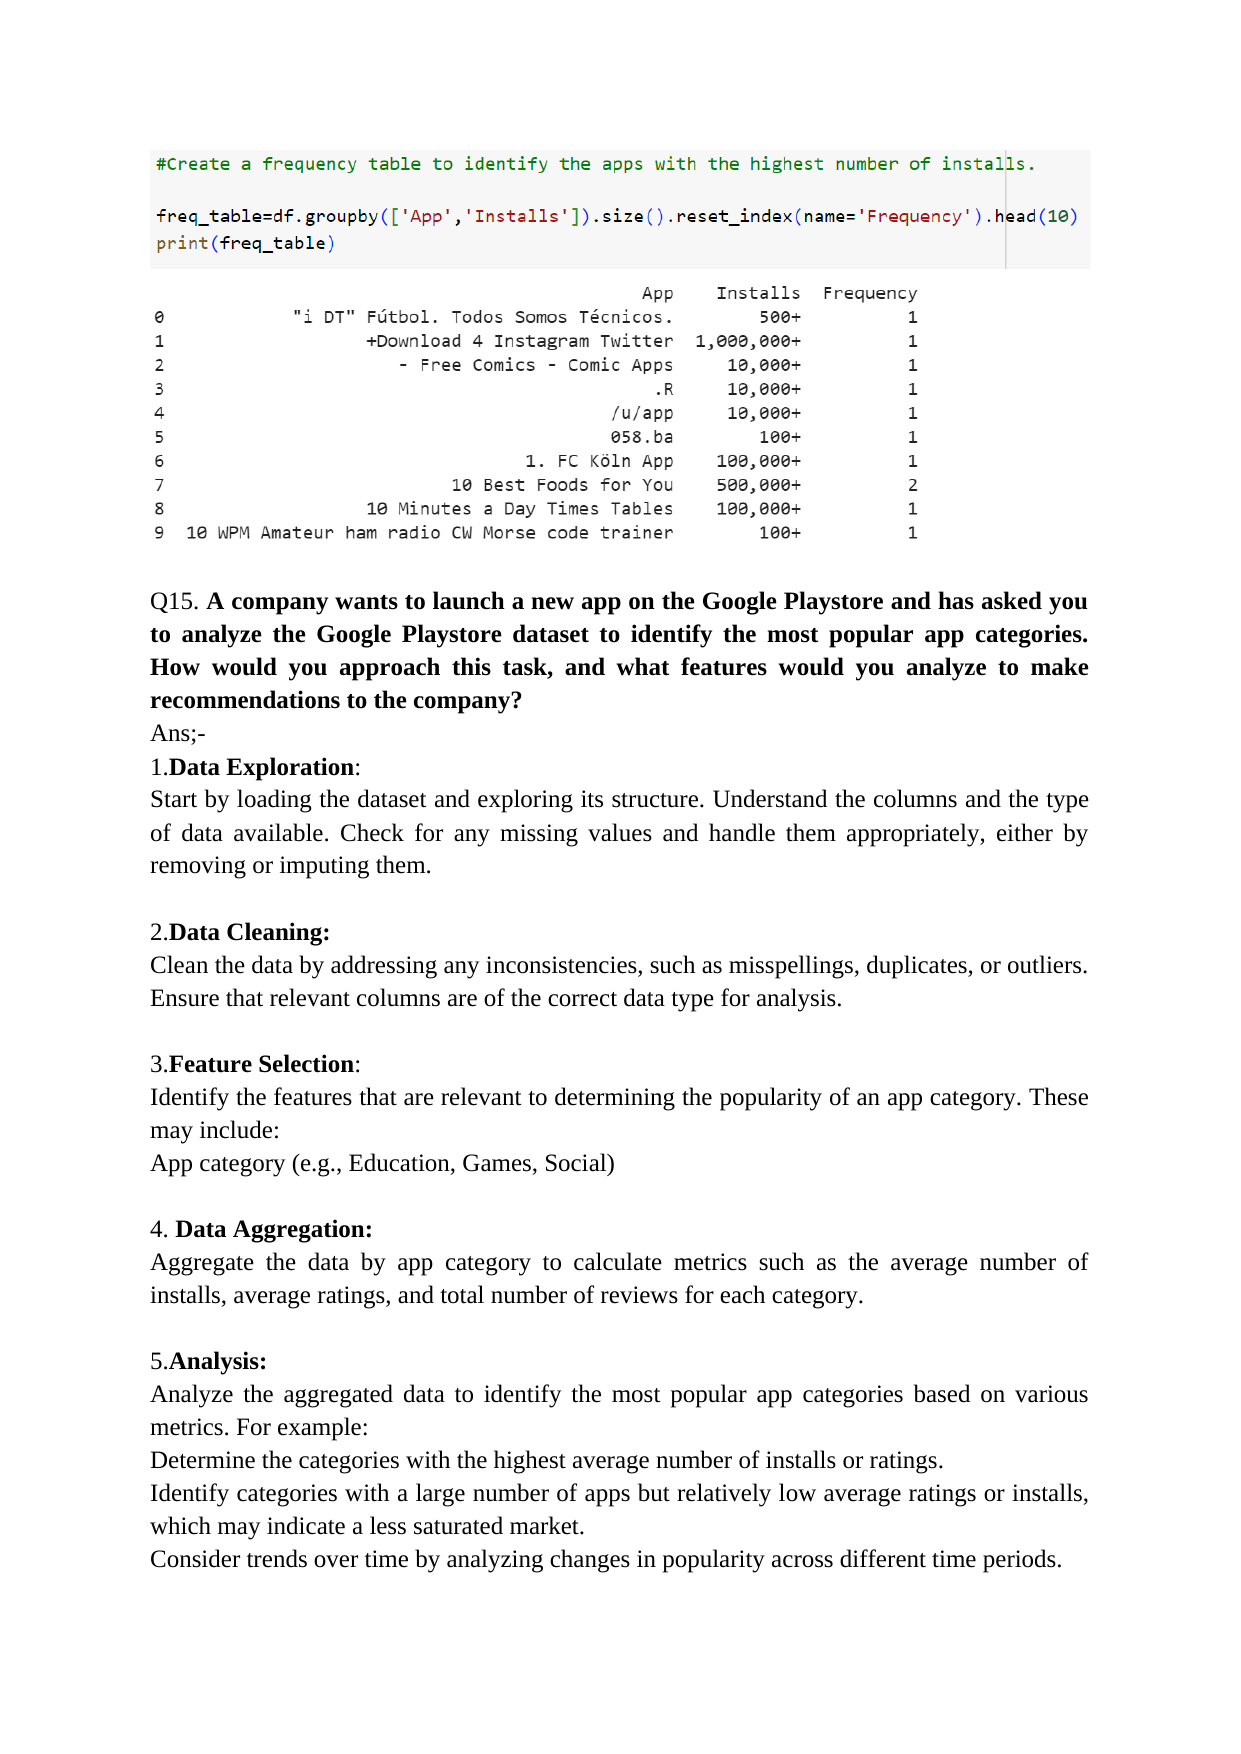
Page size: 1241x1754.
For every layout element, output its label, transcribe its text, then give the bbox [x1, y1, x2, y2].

text Q15. A company wants to launch a new app on the Google Playstore and has asked you to analyze the Google Playstore dataset to identify the most popular app categories. How would you approach this task, and what features would you analyze to make recommendations to the company? [150, 586, 1090, 714]
text 4. Data Aggregation: [150, 1214, 1090, 1243]
text 3.Feature Selection: [150, 1049, 1090, 1077]
text Ans;- [150, 718, 1090, 747]
picture [150, 150, 1091, 550]
text App category (e.g., Education, Games, Social) [150, 1148, 1090, 1177]
text Determine the categories with the highest average number of installs or ratings. [150, 1445, 1090, 1474]
text Identify the features that are relevant to determining the popularity of an app category. These may include: [150, 1082, 1090, 1143]
text Consider trends over time by analyzing changes in popularity across different time periods. [150, 1544, 1090, 1573]
text Start by loading the dataset and exploring its structure. Understand the columns and the type of data available. Check for any missing values and handle them appropriately, either by removing or imputing them. [150, 784, 1090, 879]
text 5.Analysis: [150, 1346, 1090, 1375]
text Analyze the aggregated data to identify the most popular app categories based on various metrics. For example: [150, 1379, 1090, 1441]
text 2.Data Cleaning: [150, 917, 1090, 945]
text Clean the data by addressing any inconsistencies, such as misspellings, duplicates, or outliers. [150, 950, 1090, 978]
text Aggregate the data by app category to calculate metrics such as the average number of installs, average ratings, and total number of reviews for each category. [150, 1247, 1090, 1309]
text 1.Data Exploration: [150, 752, 1090, 780]
text Identify categories with a large number of apps but relatively low average ratings or installs, which may indicate a less saturated market. [150, 1478, 1090, 1540]
text Ensure that relevant columns are of the correct data type for analysis. [150, 983, 1090, 1011]
